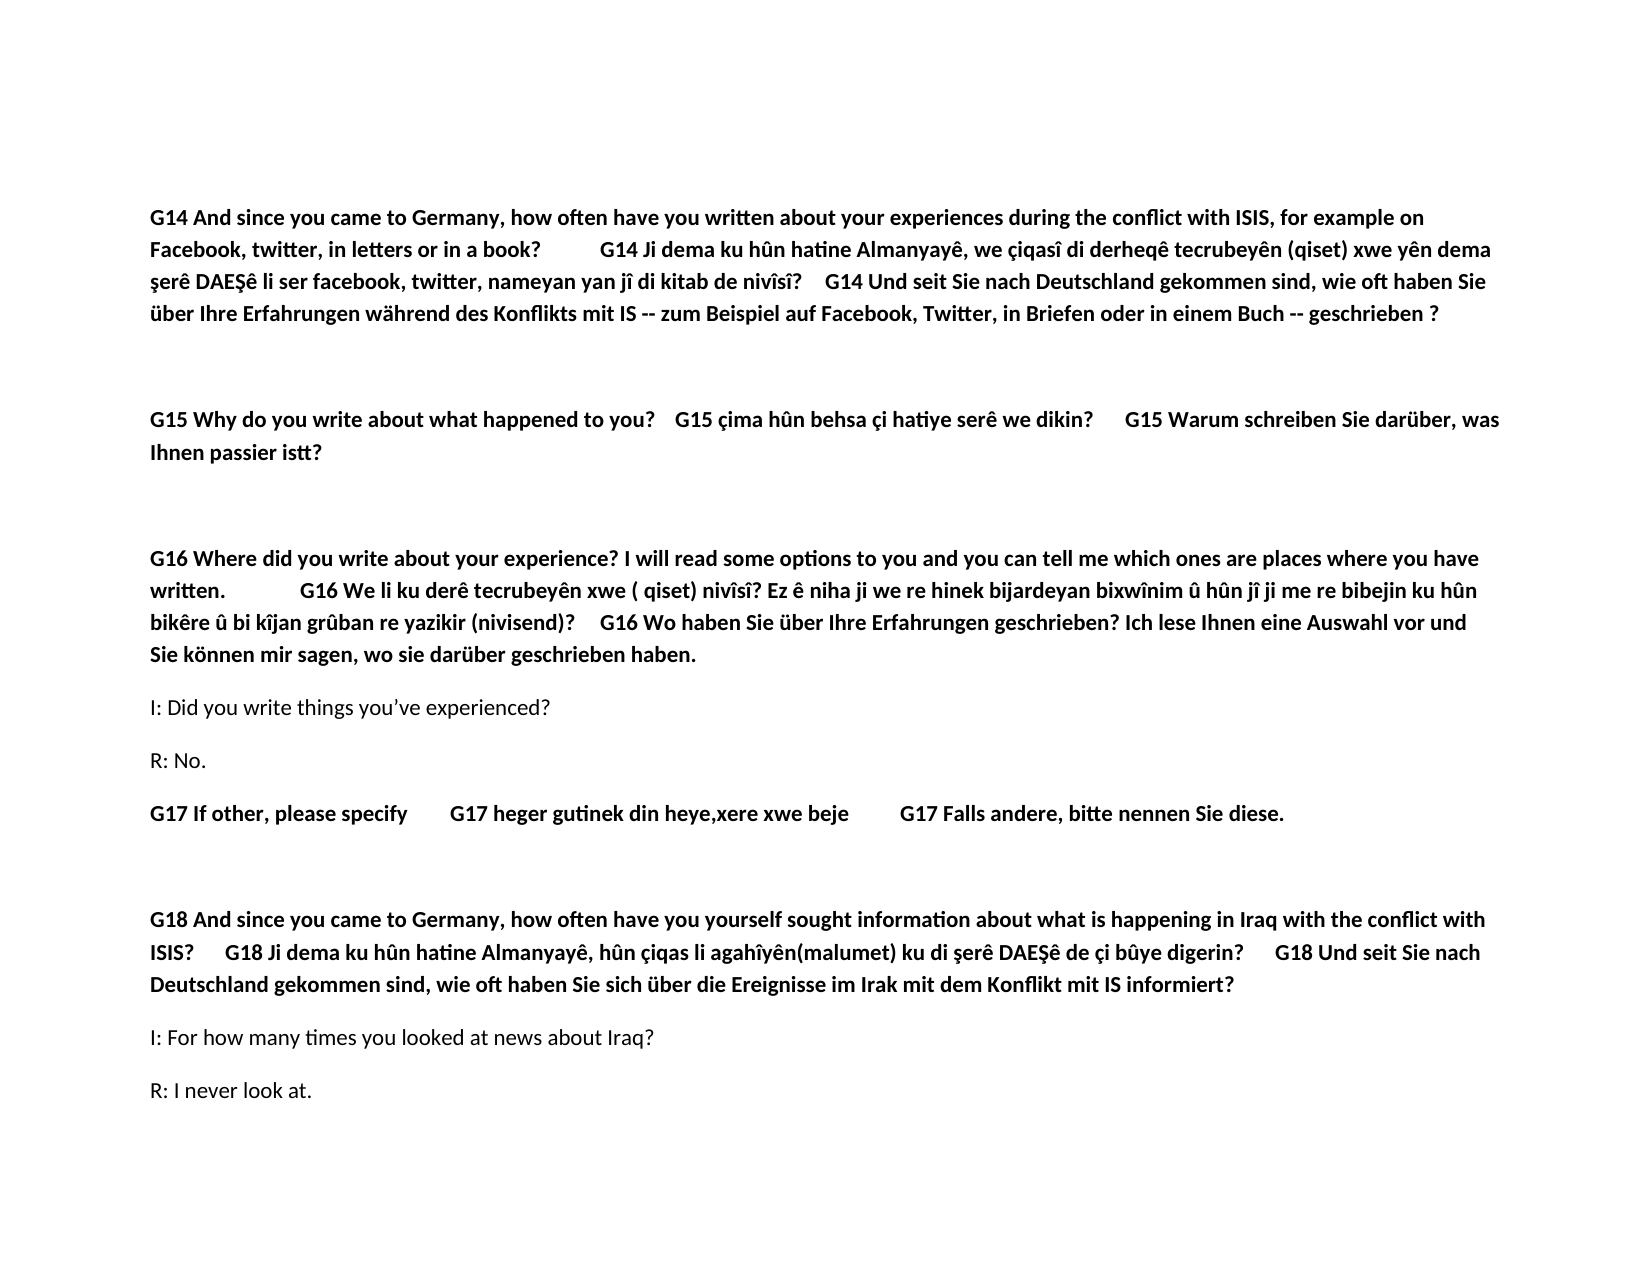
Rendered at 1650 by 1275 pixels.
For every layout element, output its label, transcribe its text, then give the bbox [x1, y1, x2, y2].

text G17 If other, please specify G17 heger gutinek din heye,xere xwe beje G17 Falls andere, bitte nennen Sie diese. [150, 799, 1500, 827]
text R: I never look at. [150, 1076, 1500, 1104]
text R: No. [150, 746, 1500, 774]
text I: For how many times you looked at news about Iraq? [150, 1023, 1500, 1051]
text G16 Where did you write about your experience? I will read some options to you and you can tell me which ones are places where you have written. G16 We li ku derê tecrubeyên xwe ( qiset) nivîsî? Ez ê niha ji we re hinek bijardeyan bixwînim û hûn jî ji me re bibejin ku hûn bikêre û bi kîjan grûban re yazikir (nivisend)? G16 Wo haben Sie über Ihre Erfahrungen geschrieben? Ich lese Ihnen eine Auswahl vor und Sie können mir sagen, wo sie darüber geschrieben haben. [150, 544, 1500, 668]
text G15 Why do you write about what happened to you? G15 çima hûn behsa çi hatiye serê we dikin? G15 Warum schreiben Sie darüber, was Ihnen passier istt? [150, 406, 1500, 466]
text G14 And since you came to Germany, how often have you written about your experiences during the conflict with ISIS, for example on Facebook, twitter, in letters or in a book? G14 Ji dema ku hûn hatine Almanyayê, we çiqasî di derheqê tecrubeyên (qiset) xwe yên dema şerê DAEŞê li ser facebook, twitter, nameyan yan jî di kitab de nivîsî? G14 Und seit Sie nach Deutschland gekommen sind, wie oft haben Sie über Ihre Erfahrungen während des Konflikts mit IS -- zum Beispiel auf Facebook, Twitter, in Briefen oder in einem Buch -- geschrieben ? [150, 203, 1500, 328]
text I: Did you write things you’ve experienced? [150, 693, 1500, 721]
text G18 And since you came to Germany, how often have you yourself sought information about what is happening in Iraq with the conflict with ISIS? G18 Ji dema ku hûn hatine Almanyayê, hûn çiqas li agahîyên(malumet) ku di şerê DAEŞê de çi bûye digerin? G18 Und seit Sie nach Deutschland gekommen sind, wie oft haben Sie sich über die Ereignisse im Irak mit dem Konflikt mit IS informiert? [150, 906, 1500, 998]
